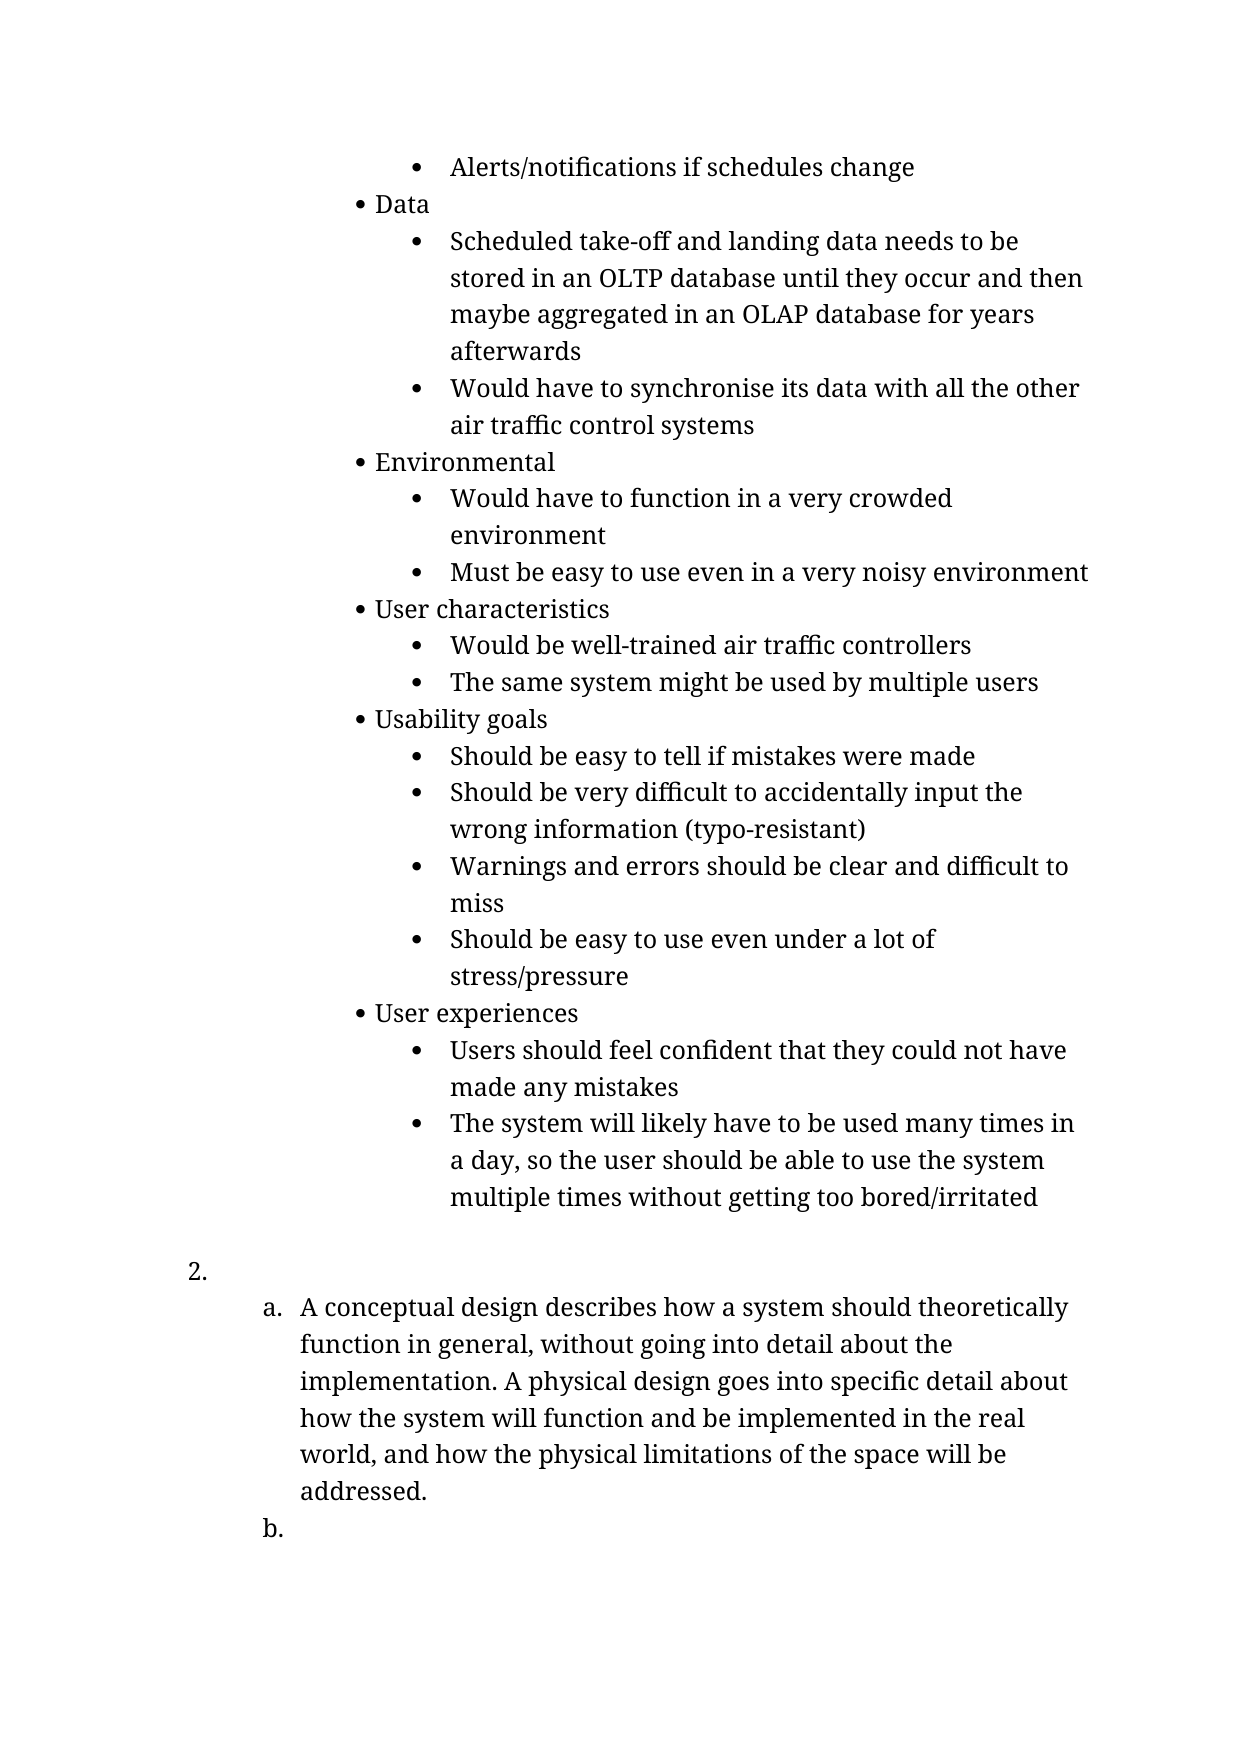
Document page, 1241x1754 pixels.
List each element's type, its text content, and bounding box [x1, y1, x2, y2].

list The same system might be used by multiple users [412, 665, 1090, 699]
list Would be well-trained air traffic controllers [412, 628, 1090, 662]
list Should be very difficult to accidentally input the wrong information (typo-resistant) [412, 775, 1090, 846]
list Scheduled take-off and landing data needs to be stored in an OLTP database until they occur and then maybe aggregated in an OLAP database for years afterwards [412, 223, 1090, 368]
list Would have to function in a very crowded environment [412, 481, 1090, 552]
list User experiences [356, 996, 1090, 1030]
list Should be easy to tell if mistakes were made [412, 738, 1090, 772]
list Should be easy to use even under a lot of stress/pressure [412, 922, 1090, 993]
list The system will likely have to be used many times in a day, so the user should be able to use the system multiple times without getting too bored/irritated [412, 1106, 1090, 1214]
list Would have to synchronise its data with all the other air traffic control systems [412, 371, 1090, 441]
list Users should feel confident that they could not have made any mistakes [412, 1032, 1090, 1103]
list Warnings and errors should be clear and difficult to miss [412, 849, 1090, 919]
list Must be easy to use even in a very noisy environment [412, 554, 1090, 588]
list Alerts/notifications if schedules change [412, 150, 1090, 184]
list Environmental [356, 444, 1090, 478]
list A conceptual design describes how a system should theoretically function in general, without going into detail about the implementation. A physical design goes into specific detail about how the system will function and be implemented in the real world, and how the physical limitations of the space will be addressed. [262, 1290, 1090, 1508]
list Usability goals [356, 702, 1090, 736]
list Data [356, 187, 1090, 221]
list User characteristics [356, 591, 1090, 625]
